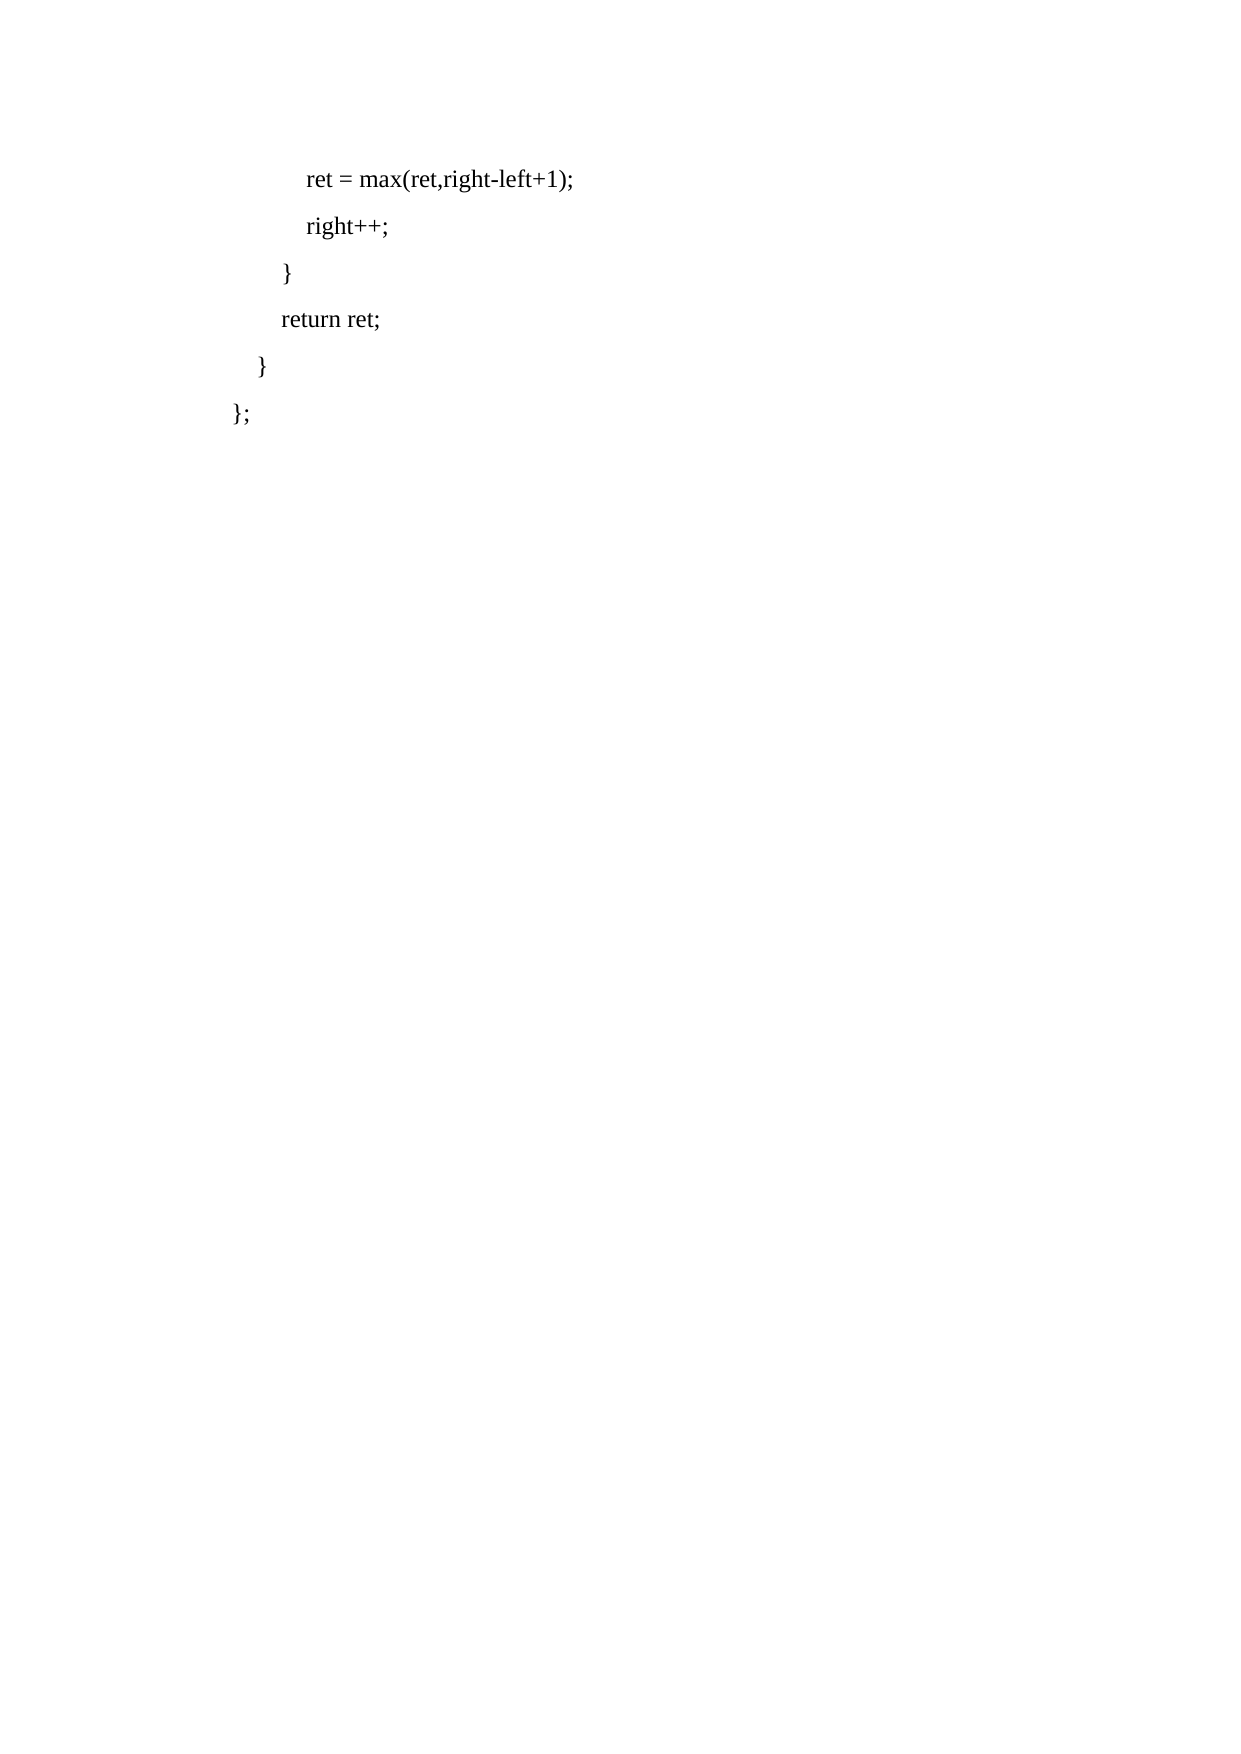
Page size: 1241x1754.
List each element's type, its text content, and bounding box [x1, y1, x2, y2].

text }; [187, 396, 1053, 429]
text } [187, 256, 1053, 288]
text } [187, 349, 1053, 382]
text ret = max(ret,right-left+1); [187, 162, 1053, 194]
text right++; [187, 209, 1053, 241]
text return ret; [187, 303, 1053, 335]
